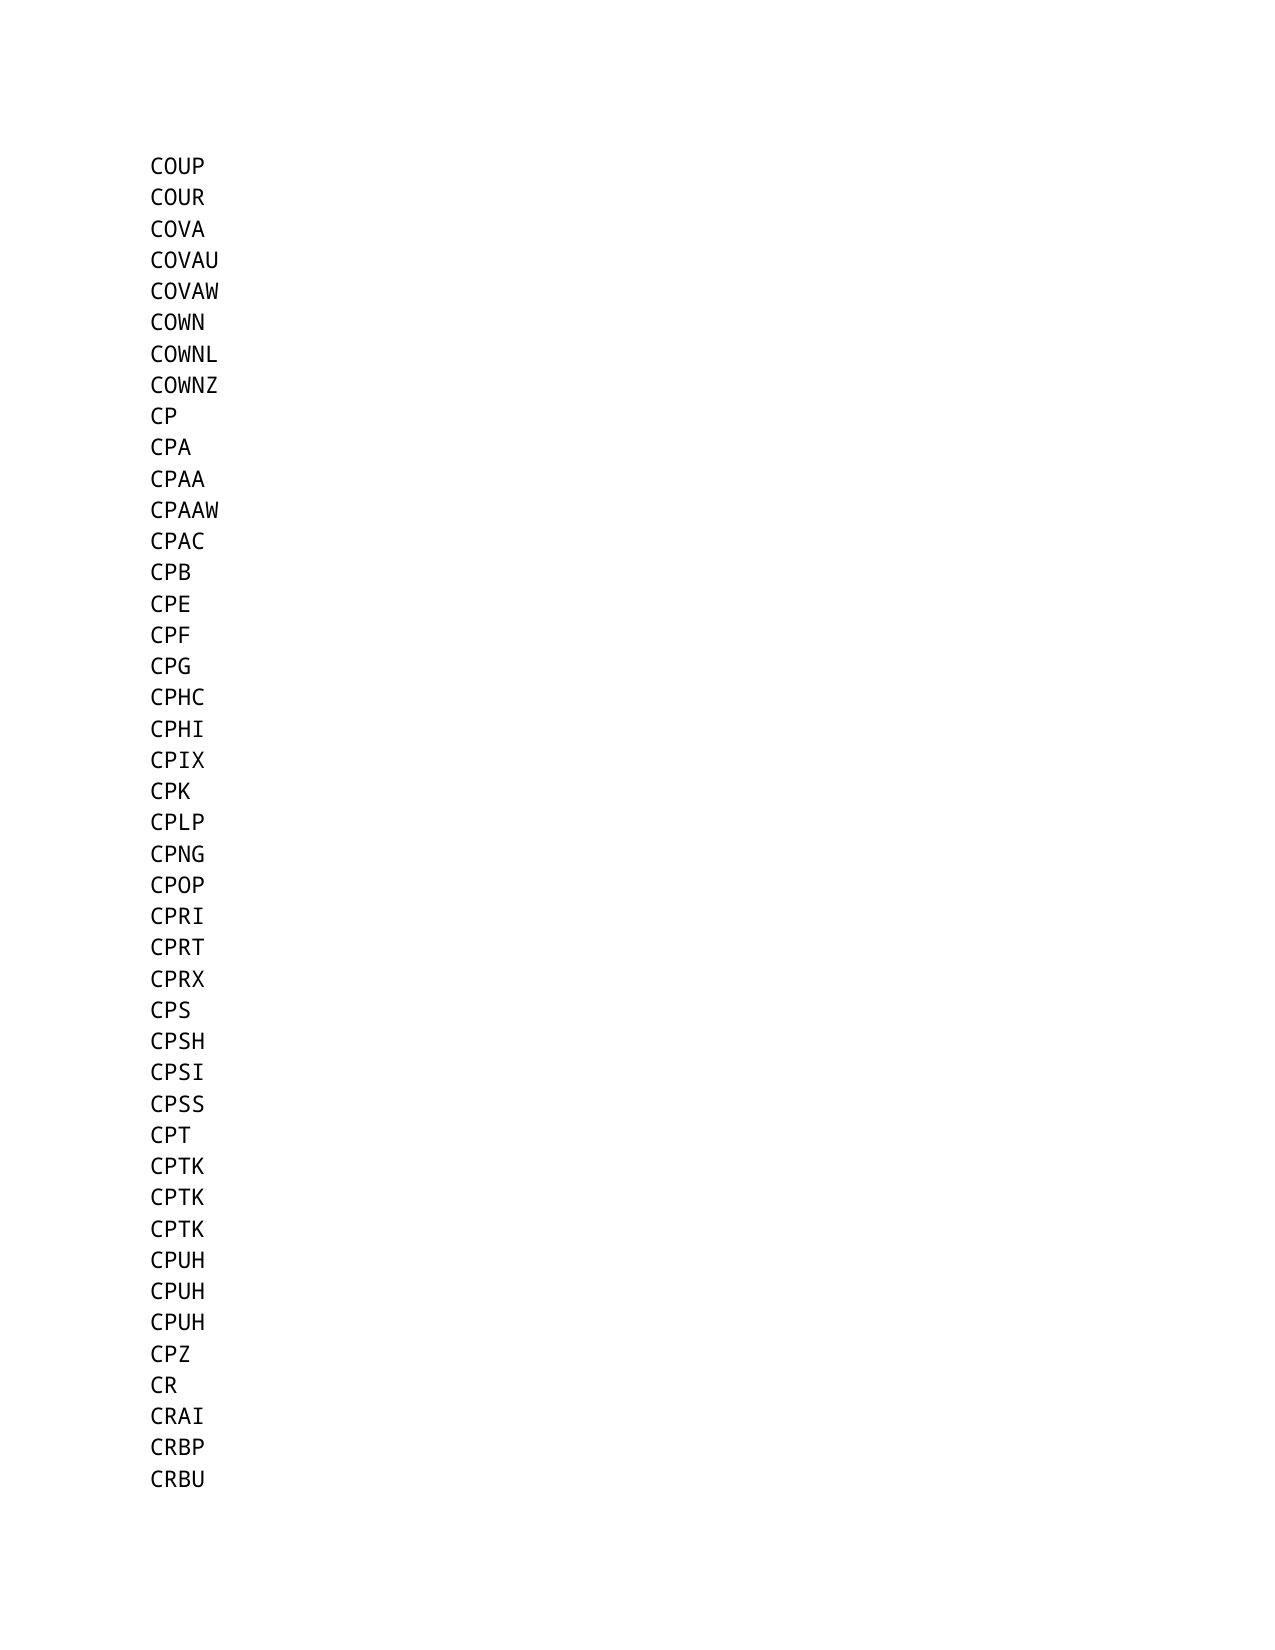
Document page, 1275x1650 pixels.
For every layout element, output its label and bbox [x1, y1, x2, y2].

text [150, 150, 1125, 1494]
